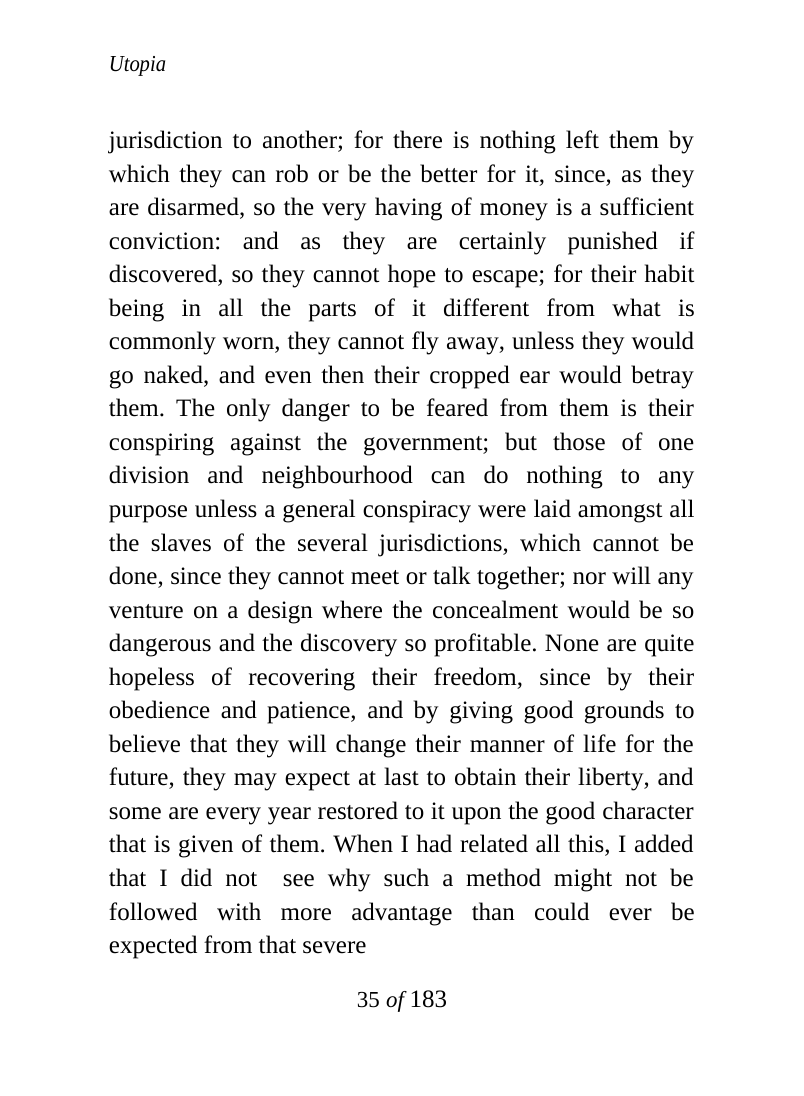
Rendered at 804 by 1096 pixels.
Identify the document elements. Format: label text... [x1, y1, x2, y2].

text jurisdiction to another; for there is nothing left them by which they can rob or be the better for it, since, as they are disarmed, so the very having of money is a sufficient conviction: and as they are certainly punished if discovered, so they cannot hope to escape; for their habit being in all the parts of it different from what is commonly worn, they cannot fly away, unless they would go naked, and even then their cropped ear would betray them. The only danger to be feared from them is their conspiring against the government; but those of one division and neighbourhood can do nothing to any purpose unless a general conspiracy were laid amongst all the slaves of the several jurisdictions, which cannot be done, since they cannot meet or talk together; nor will any venture on a design where the concealment would be so dangerous and the discovery so profitable. None are quite hopeless of recovering their freedom, since by their obedience and patience, and by giving good grounds to believe that they will change their manner of life for the future, they may expect at last to obtain their liberty, and some are every year restored to it upon the good character that is given of them. When I had related all this, I added that I did not see why such a method might not be followed with more advantage than could ever be expected from that severe [109, 125, 695, 959]
